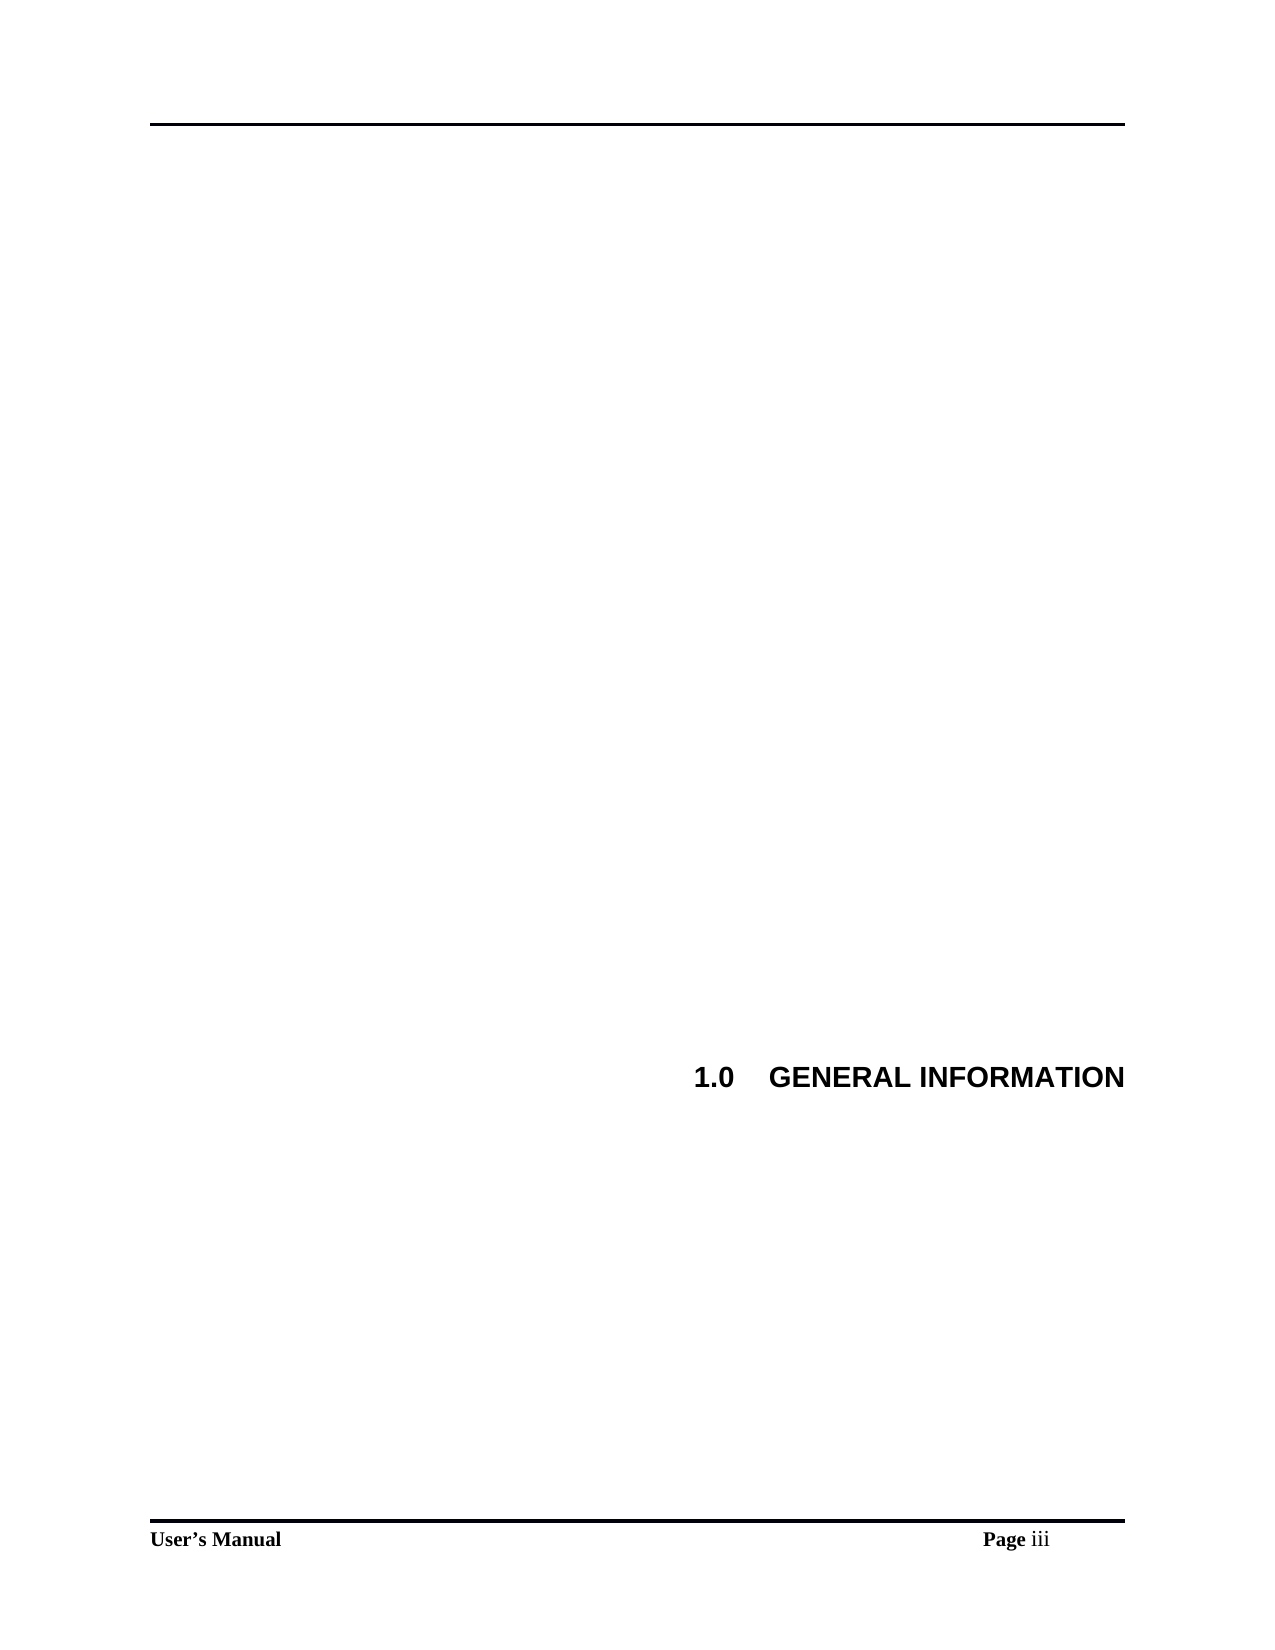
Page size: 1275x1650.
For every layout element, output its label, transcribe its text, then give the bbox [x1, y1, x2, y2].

text 1.0 GENERAL INFORMATION [150, 1060, 1125, 1094]
